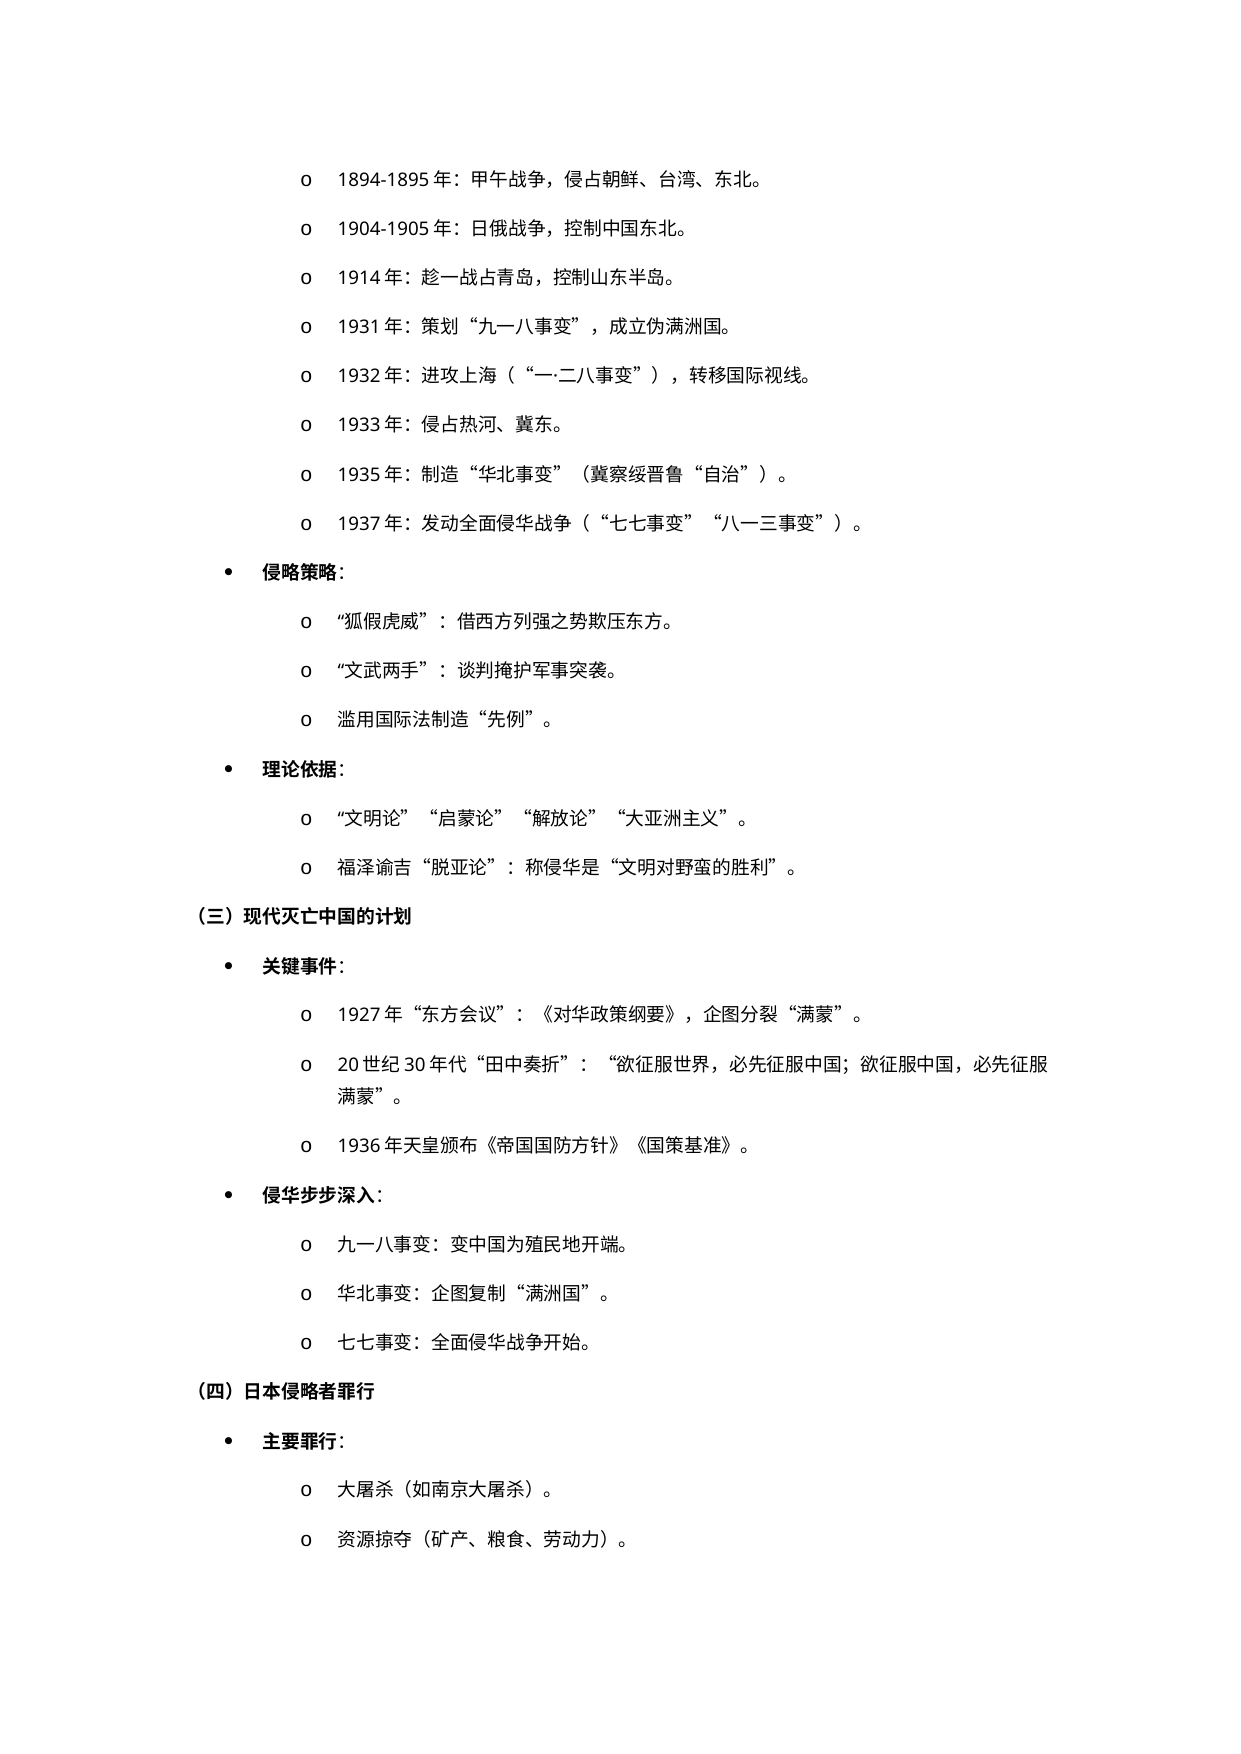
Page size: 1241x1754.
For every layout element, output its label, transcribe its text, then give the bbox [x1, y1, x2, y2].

list 七七事变：全面侵华战争开始。 [300, 1325, 1053, 1358]
list 九一八事变：变中国为殖民地开端。 [300, 1227, 1053, 1259]
list 1927年“东方会议”：《对华政策纲要》，企图分裂“满蒙”。 [300, 998, 1053, 1030]
list 1931年：策划“九一八事变”，成立伪满洲国。 [300, 309, 1053, 342]
list ​​侵华步步深入​​： [225, 1178, 1053, 1210]
text （三）现代灭亡中国的计划 [187, 899, 1053, 932]
list 1894-1895年：甲午战争，侵占朝鲜、台湾、东北。 [300, 162, 1053, 194]
list “狐假虎威”：借西方列强之势欺压东方。 [300, 604, 1053, 637]
list 1936年天皇颁布《帝国国防方针》《国策基准》。 [300, 1129, 1053, 1161]
list ​​关键事件​​： [225, 949, 1053, 981]
list “文武两手”：谈判掩护军事突袭。 [300, 654, 1053, 686]
list 1935年：制造“华北事变”（冀察绥晋鲁“自治”）。 [300, 457, 1053, 489]
list ​​主要罪行​​： [225, 1424, 1053, 1456]
list “文明论”“启蒙论”“解放论”“大亚洲主义”。 [300, 801, 1053, 834]
list 1904-1905年：日俄战争，控制中国东北。 [300, 211, 1053, 244]
list 华北事变：企图复制“满洲国”。 [300, 1276, 1053, 1309]
list 1937年：发动全面侵华战争（“七七事变”“八一三事变”）。 [300, 506, 1053, 539]
list 1933年：侵占热河、冀东。 [300, 408, 1053, 440]
list 滥用国际法制造“先例”。 [300, 703, 1053, 735]
list ​​侵略策略​​： [225, 555, 1053, 588]
list 1932年：进攻上海（“一·二八事变”），转移国际视线。 [300, 359, 1053, 391]
list 大屠杀（如南京大屠杀）。 [300, 1473, 1053, 1505]
list 20世纪30年代“田中奏折”：“欲征服世界，必先征服中国；欲征服中国，必先征服满蒙”。 [300, 1047, 1053, 1112]
list 福泽谕吉“脱亚论”：称侵华是“文明对野蛮的胜利”。 [300, 850, 1053, 883]
list 1914年：趁一战占青岛，控制山东半岛。 [300, 260, 1053, 293]
list ​​理论依据​​： [225, 752, 1053, 784]
list 资源掠夺（矿产、粮食、劳动力）。 [300, 1522, 1053, 1554]
text （四）日本侵略者罪行 [187, 1374, 1053, 1407]
